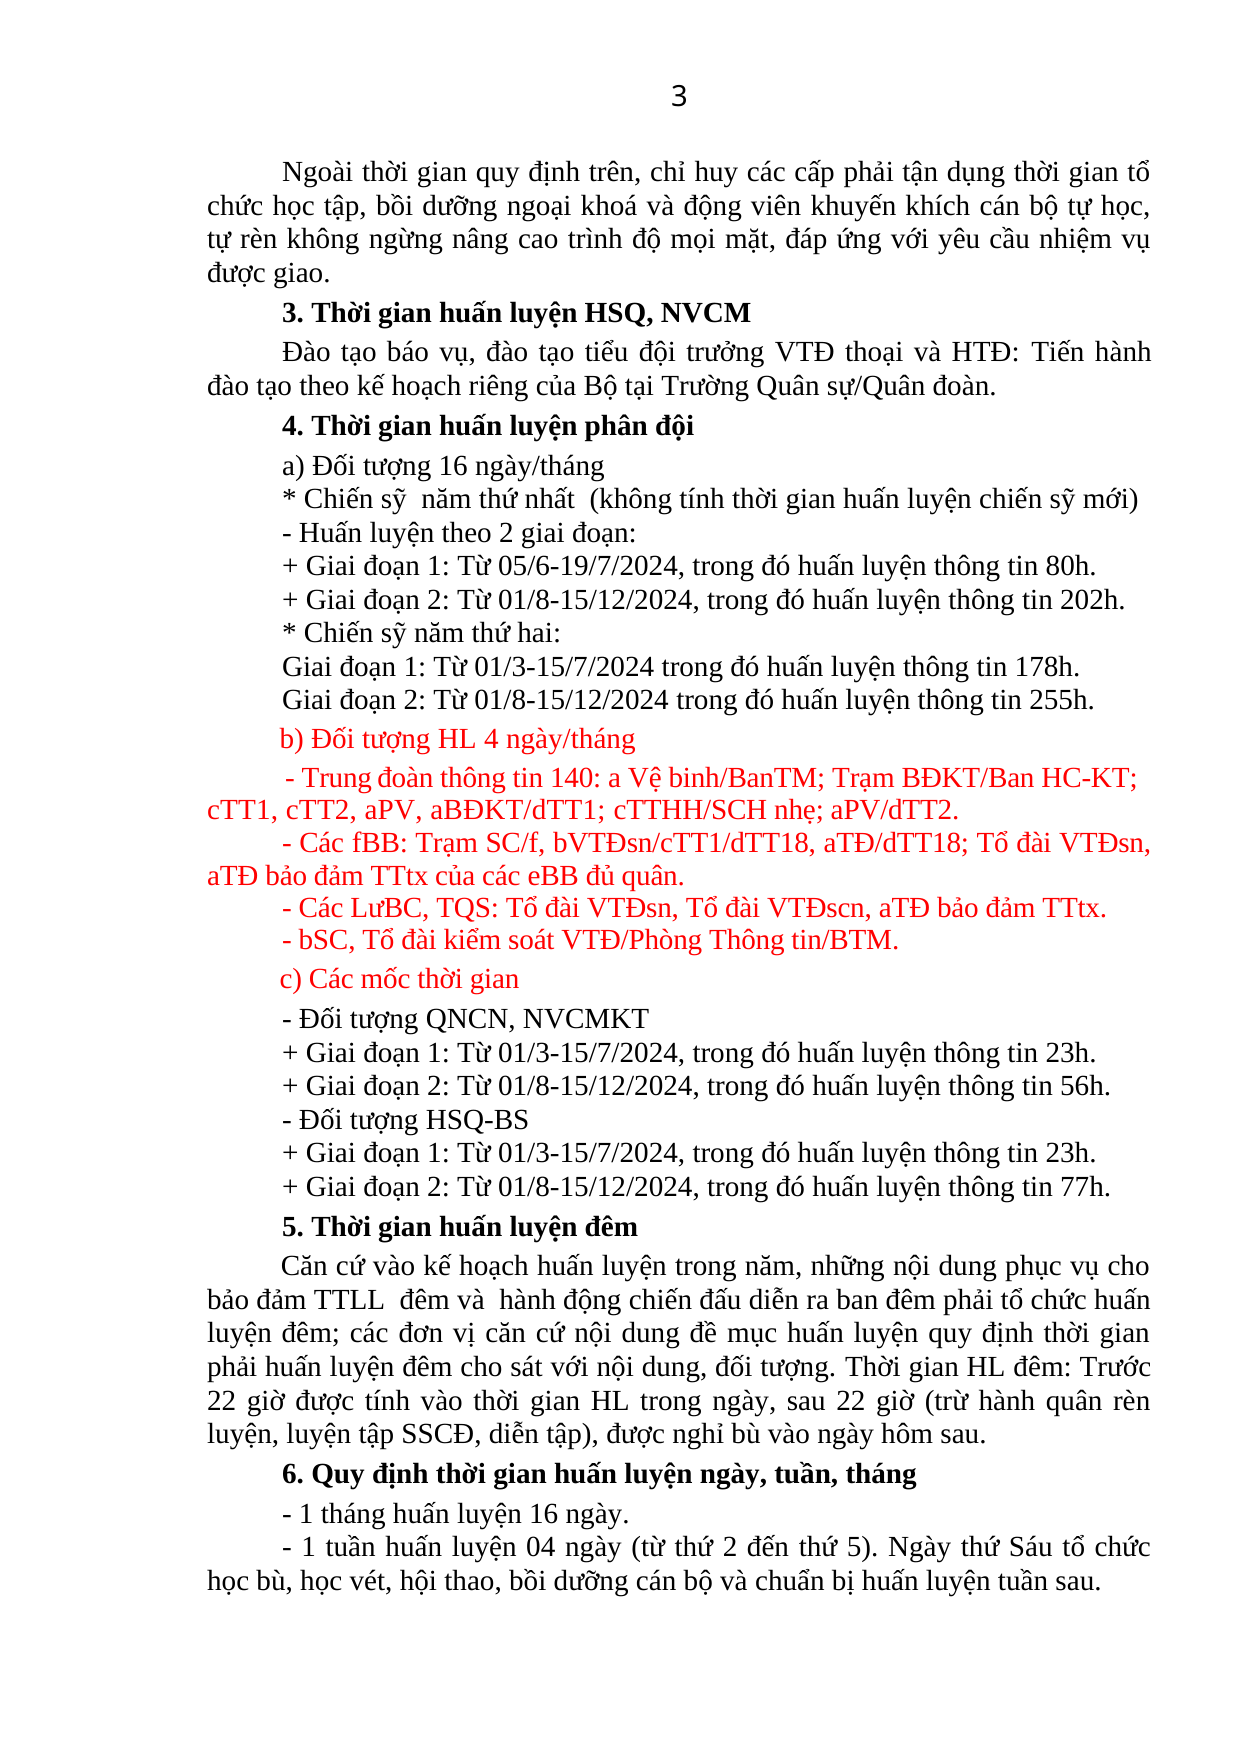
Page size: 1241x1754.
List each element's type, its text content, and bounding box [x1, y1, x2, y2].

text Giai đoạn 1: Từ 01/3-15/7/2024 trong đó huấn luyện thông tin 178h. [207, 649, 1152, 682]
text + Giai đoạn 2: Từ 01/8-15/12/2024, trong đó huấn luyện thông tin 202h. [207, 582, 1152, 615]
text 5. Thời gian huấn luyện đêm [207, 1209, 1152, 1242]
text 4. Thời gian huấn luyện phân đội [207, 408, 1152, 441]
text - 1 tháng huấn luyện 16 ngày. [207, 1496, 1152, 1529]
text Căn cứ vào kế hoạch huấn luyện trong năm, những nội dung phục vụ cho bảo đảm TTLL đêm và hành động chiến đấu diễn ra ban đêm phải tổ chức huấn luyện đêm; các đơn vị căn cứ nội dung đề mục huấn luyện quy định thời gian phải huấn luyện đêm cho sát với nội dung, đối tượng. Thời gian HL đêm: Trước 22 giờ được tính vào thời gian HL trong ngày, sau 22 giờ (trừ hành quân rèn luyện, luyện tập SSCĐ, diễn tập), được nghỉ bù vào ngày hôm sau. [207, 1248, 1152, 1450]
text + Giai đoạn 1: Từ 05/6-19/7/2024, trong đó huấn luyện thông tin 80h. [207, 548, 1152, 582]
text 3. Thời gian huấn luyện HSQ, NVCM [207, 295, 1152, 328]
text c) Các mốc thời gian [207, 962, 1152, 995]
text + Giai đoạn 1: Từ 01/3-15/7/2024, trong đó huấn luyện thông tin 23h. [207, 1135, 1152, 1169]
text + Giai đoạn 2: Từ 01/8-15/12/2024, trong đó huấn luyện thông tin 77h. [207, 1169, 1152, 1202]
text * Chiến sỹ năm thứ nhất (không tính thời gian huấn luyện chiến sỹ mới) [207, 481, 1152, 515]
text - Đối tượng HSQ-BS [207, 1102, 1152, 1135]
text - 1 tuần huấn luyện 04 ngày (từ thứ 2 đến thứ 5). Ngày thứ Sáu tổ chức học bù, học vét, hội thao, bồi dưỡng cán bộ và chuẩn bị huấn luyện tuần sau. [207, 1529, 1152, 1596]
text - Đối tượng QNCN, NVCMKT [207, 1001, 1152, 1035]
text Ngoài thời gian quy định trên, chỉ huy các cấp phải tận dụng thời gian tổ chức học tập, bồi dưỡng ngoại khoá và động viên khuyến khích cán bộ tự học, tự rèn không ngừng nâng cao trình độ mọi mặt, đáp ứng với yêu cầu nhiệm vụ được giao. [207, 154, 1152, 288]
text Đào tạo báo vụ, đào tạo tiểu đội trưởng VTĐ thoại và HTĐ: Tiến hành đào tạo theo kế hoạch riêng của Bộ tại Trường Quân sự/Quân đoàn. [207, 334, 1152, 402]
text cTT1, cTT2, aPV, aBĐKT/dTT1; cTTHH/SCH nhẹ; aPV/dTT2. [207, 793, 1152, 826]
text Giai đoạn 2: Từ 01/8-15/12/2024 trong đó huấn luyện thông tin 255h. [207, 682, 1152, 716]
text * Chiến sỹ năm thứ hai: [207, 615, 1152, 649]
text - Các fBB: Trạm SC/f, bVTĐsn/cTT1/dTT18, aTĐ/dTT18; Tổ đài VTĐsn, aTĐ bảo đảm TTtx của các eBB đủ quân. [207, 826, 1152, 891]
text a) Đối tượng 16 ngày/tháng [207, 448, 1152, 481]
text - Trung đoàn thông tin 140: a Vệ binh/BanTM; Trạm BĐKT/Ban HC-KT; [207, 761, 1152, 793]
text - bSC, Tổ đài kiểm soát VTĐ/Phòng Thông tin/BTM. [207, 924, 1152, 956]
text b) Đối tượng HL 4 ngày/tháng [207, 722, 1152, 755]
text 6. Quy định thời gian huấn luyện ngày, tuần, tháng [207, 1456, 1152, 1489]
text + Giai đoạn 2: Từ 01/8-15/12/2024, trong đó huấn luyện thông tin 56h. [207, 1068, 1152, 1102]
text - Các LưBC, TQS: Tổ đài VTĐsn, Tổ đài VTĐscn, aTĐ bảo đảm TTtx. [207, 891, 1152, 924]
text + Giai đoạn 1: Từ 01/3-15/7/2024, trong đó huấn luyện thông tin 23h. [207, 1035, 1152, 1068]
text - Huấn luyện theo 2 giai đoạn: [207, 515, 1152, 548]
